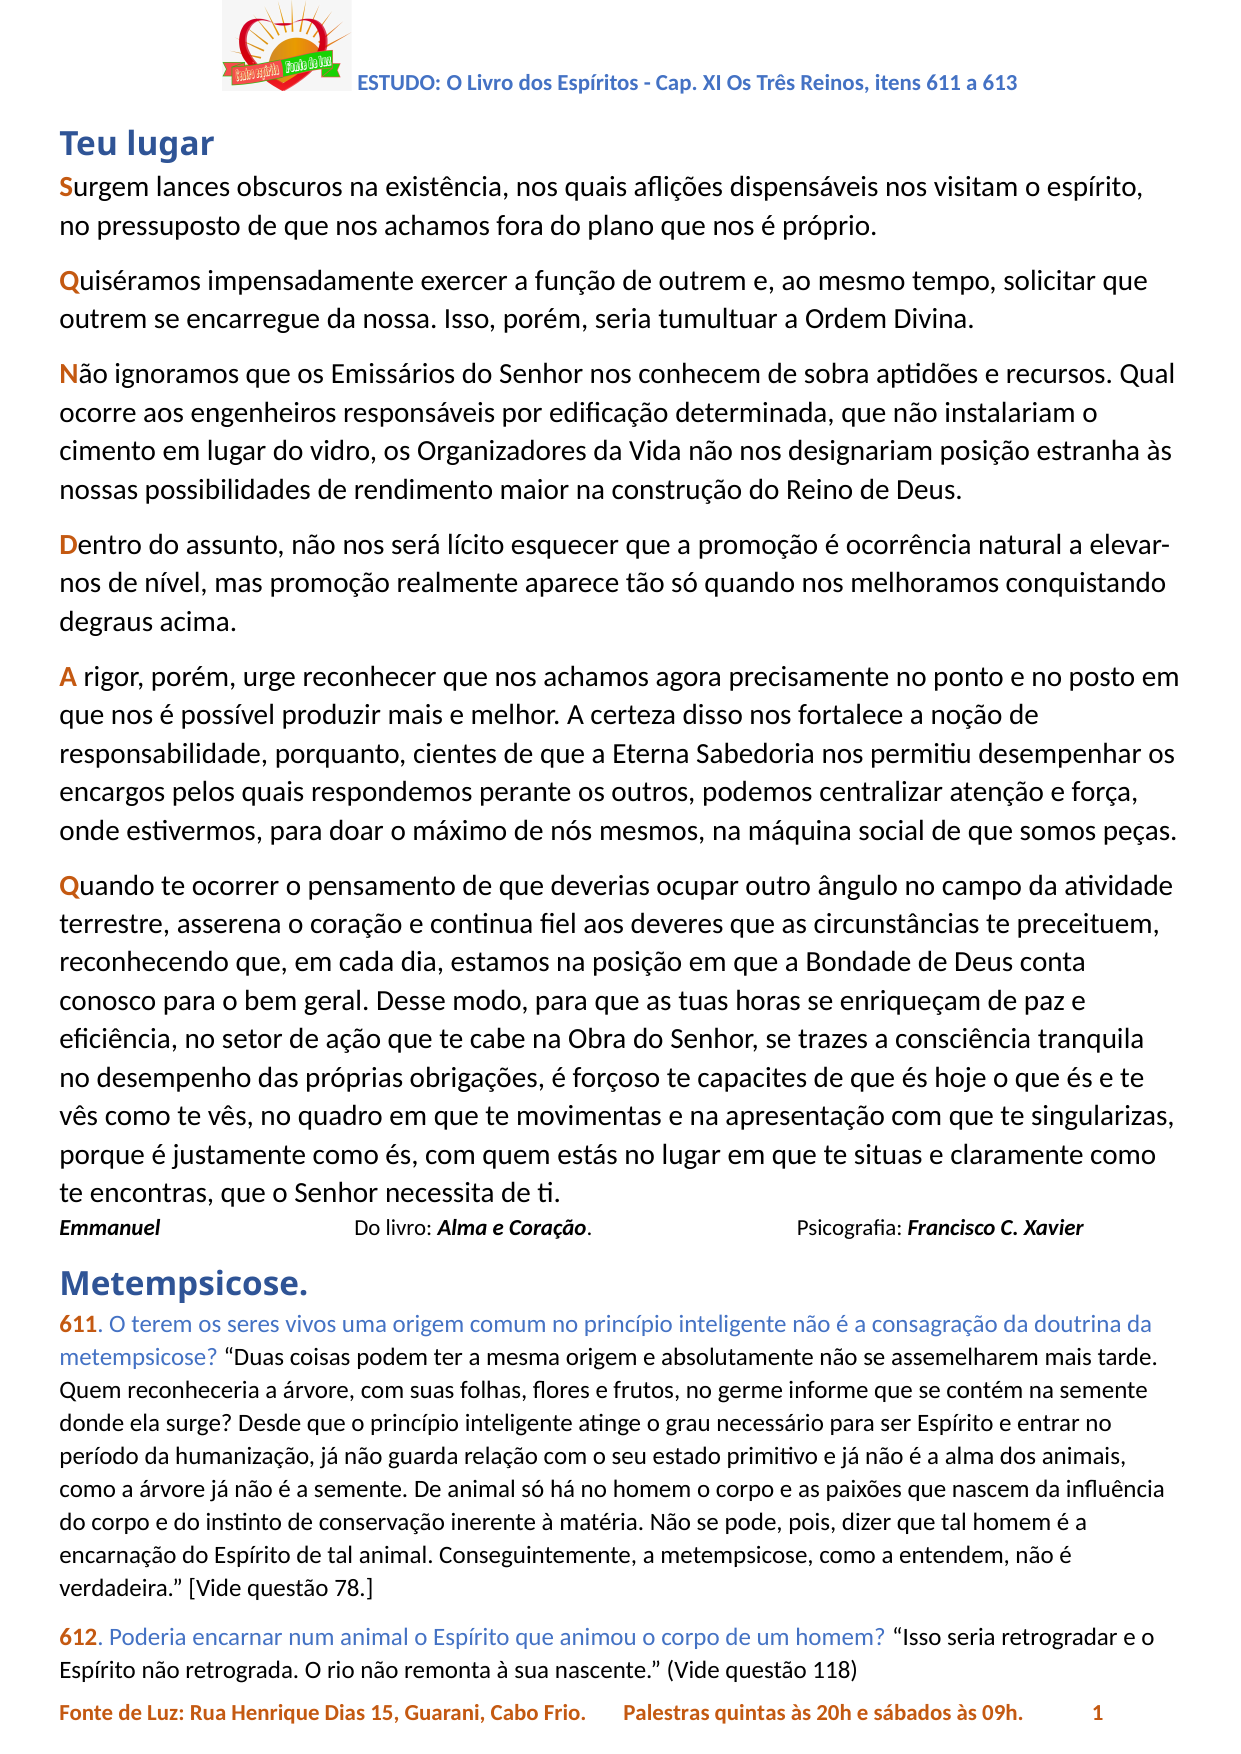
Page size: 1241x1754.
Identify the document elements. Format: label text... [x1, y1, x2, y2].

text A rigor, porém, urge reconhecer que nos achamos agora precisamente no ponto e no posto em que nos é possível produzir mais e melhor. A certeza disso nos fortalece a noção de responsabilidade, porquanto, cientes de que a Eterna Sabedoria nos permitiu desempenhar os encargos pelos quais respondemos perante os outros, podemos centralizar atenção e força, onde estivermos, para doar o máximo de nós mesmos, na máquina social de que somos peças. [59, 658, 1181, 847]
text 611. O terem os seres vivos uma origem comum no princípio inteligente não é a consagração da doutrina da metempsicose? “Duas coisas podem ter a mesma origem e absolutamente não se assemelharem mais tarde. Quem reconheceria a árvore, com suas folhas, flores e frutos, no germe informe que se contém na semente donde ela surge? Desde que o princípio inteligente atinge o grau necessário para ser Espírito e entrar no período da humanização, já não guarda relação com o seu estado primitivo e já não é a alma dos animais, como a árvore já não é a semente. De animal só há no homem o corpo e as paixões que nascem da influência do corpo e do instinto de conservação inerente à matéria. Não se pode, pois, dizer que tal homem é a encarnação do Espírito de tal animal. Conseguintemente, a metempsicose, como a entendem, não é verdadeira.” [Vide questão 78.] [59, 1308, 1181, 1602]
picture [222, 0, 352, 91]
text Não ignoramos que os Emissários do Senhor nos conhecem de sobra aptidões e recursos. Qual ocorre aos engenheiros responsáveis por edificação determinada, que não instalariam o cimento em lugar do vidro, os Organizadores da Vida não nos designariam posição estranha às nossas possibilidades de rendimento maior na construção do Reino de Deus. [59, 355, 1181, 506]
text Quiséramos impensadamente exercer a função de outrem e, ao mesmo tempo, solicitar que outrem se encarregue da nossa. Isso, porém, seria tumultuar a Ordem Divina. [59, 262, 1181, 336]
text Emmanuel Do livro: Alma e Coração. Psicografia: Francisco C. Xavier [59, 1213, 1181, 1241]
text 612. Poderia encarnar num animal o Espírito que animou o corpo de um homem? “Isso seria retrogradar e o Espírito não retrograda. O rio não remonta à sua nascente.” (Vide questão 118) [59, 1621, 1181, 1685]
text Dentro do assunto, não nos será lícito esquecer que a promoção é ocorrência natural a elevar-nos de nível, mas promoção realmente aparece tão só quando nos melhoramos conquistando degraus acima. [59, 526, 1181, 638]
subtitle Teu lugar [59, 119, 1181, 165]
subtitle Metempsicose. [59, 1259, 1181, 1305]
text Quando te ocorrer o pensamento de que deverias ocupar outro ângulo no campo da atividade terrestre, asserena o coração e continua fiel aos deveres que as circunstâncias te preceituem, reconhecendo que, em cada dia, estamos na posição em que a Bondade de Deus conta conosco para o bem geral. Desse modo, para que as tuas horas se enriqueçam de paz e eficiência, no setor de ação que te cabe na Obra do Senhor, se trazes a consciência tranquila no desempenho das próprias obrigações, é forçoso te capacites de que és hoje o que és e te vês como te vês, no quadro em que te movimentas e na apresentação com que te singularizas, porque é justamente como és, com quem estás no lugar em que te situas e claramente como te encontras, que o Senhor necessita de ti. [59, 867, 1181, 1210]
text Surgem lances obscuros na existência, nos quais aflições dispensáveis nos visitam o espírito, no pressuposto de que nos achamos fora do plano que nos é próprio. [59, 168, 1181, 242]
